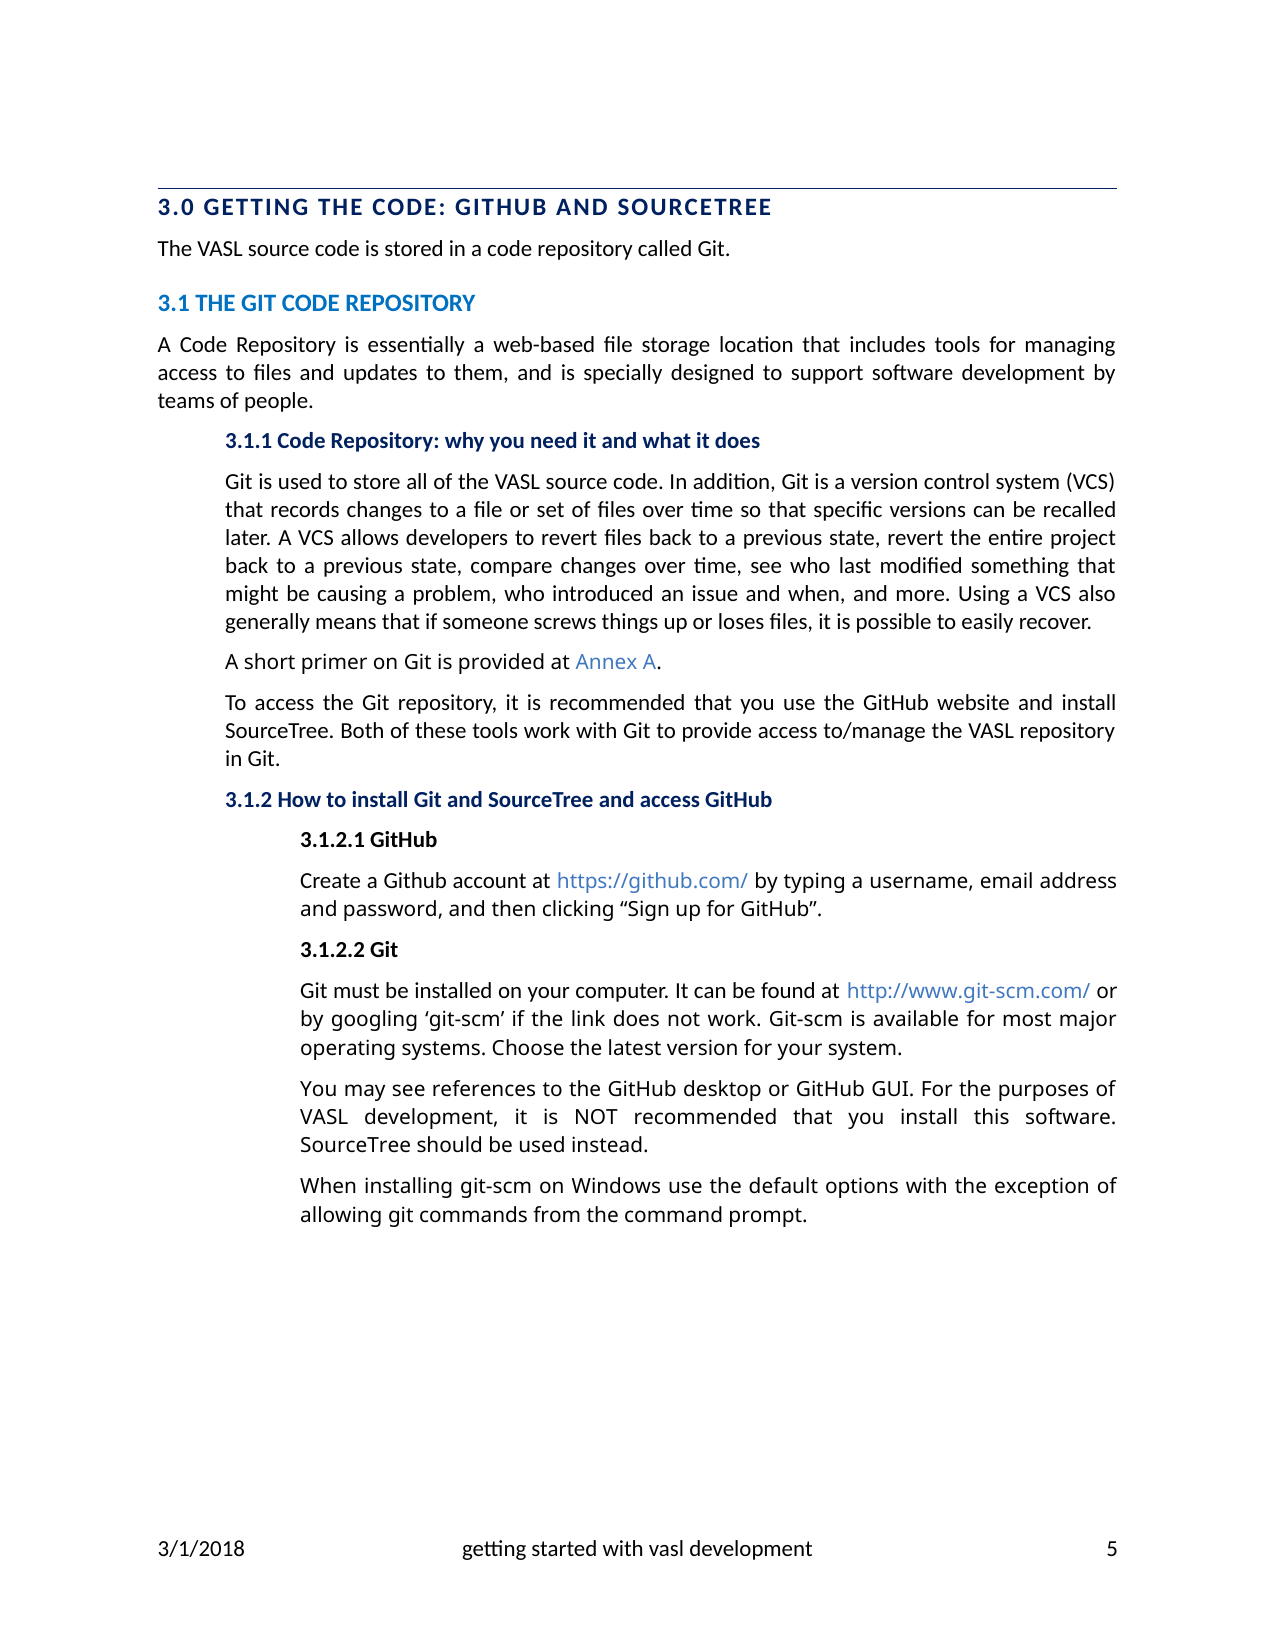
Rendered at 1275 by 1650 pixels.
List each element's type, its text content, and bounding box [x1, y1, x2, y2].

subtitle 3.0 getting the code: github AND SOURCETREE [157, 189, 1117, 221]
text 3.1.2.1 GitHub [300, 825, 1117, 853]
text A short primer on Git is provided at Annex A. [225, 647, 1117, 676]
text To access the Git repository, it is recommended that you use the GitHub website and install SourceTree. Both of these tools work with Git to provide access to/manage the VASL repository in Git. [225, 688, 1117, 772]
text When installing git-scm on Windows use the default options with the exception of allowing git commands from the command prompt. [300, 1171, 1117, 1228]
subtitle 3.1 The GIT code repositorY [157, 287, 1117, 317]
subtitle 3.1.1 Code Repository: why you need it and what it does [225, 426, 1117, 454]
text The VASL source code is stored in a code repository called Git. [157, 234, 1117, 262]
text Git is used to store all of the VASL source code. In addition, Git is a version control system (VCS) that records changes to a file or set of files over time so that specific versions can be recalled later. A VCS allows developers to revert files back to a previous state, revert the entire project back to a previous state, compare changes over time, see who last modified something that might be causing a problem, who introduced an issue and when, and more. Using a VCS also generally means that if someone screws things up or loses files, it is possible to easily recover. [225, 467, 1117, 635]
text 3.1.2.2 Git [300, 935, 1117, 963]
text A Code Repository is essentially a web-based file storage location that includes tools for managing access to files and updates to them, and is specially designed to support software development by teams of people. [157, 330, 1117, 414]
text Create a Github account at https://github.com/ by typing a username, email address and password, and then clicking “Sign up for GitHub”. [300, 866, 1117, 923]
text Git must be installed on your computer. It can be found at http://www.git-scm.com/ or by googling ‘git-scm’ if the link does not work. Git-scm is available for most major operating systems. Choose the latest version for your system. [300, 976, 1117, 1061]
subtitle 3.1.2 How to install Git and SourceTree and access GitHub [225, 785, 1117, 813]
text You may see references to the GitHub desktop or GitHub GUI. For the purposes of VASL development, it is NOT recommended that you install this software. SourceTree should be used instead. [300, 1074, 1117, 1159]
